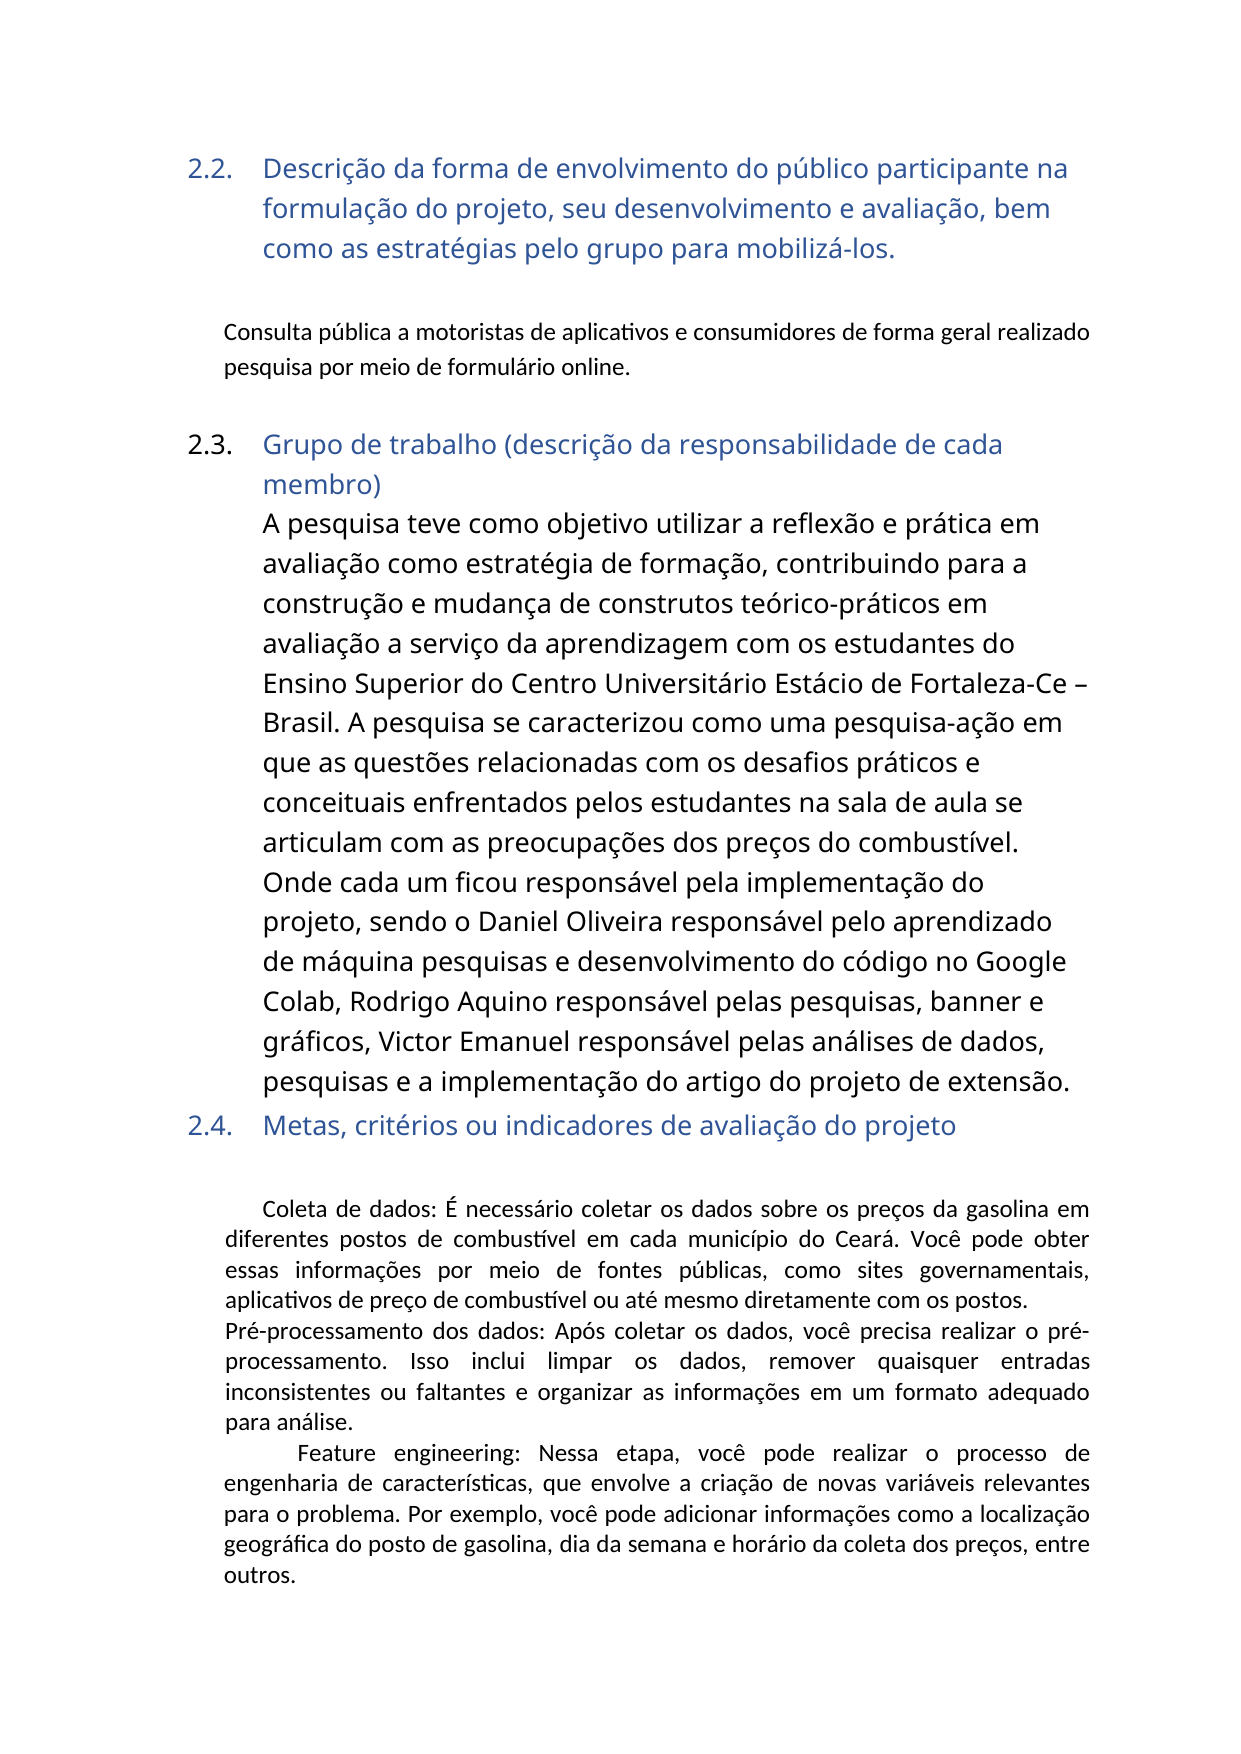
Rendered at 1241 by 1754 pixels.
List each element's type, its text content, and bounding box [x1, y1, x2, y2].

subtitle Metas, critérios ou indicadores de avaliação do projeto [187, 1106, 1090, 1143]
text Feature engineering: Nessa etapa, você pode realizar o processo de engenharia de características, que envolve a criação de novas variáveis relevantes para o problema. Por exemplo, você pode adicionar informações como a localização geográfica do posto de gasolina, dia da semana e horário da coleta dos preços, entre outros. [224, 1437, 1090, 1589]
list Pré-processamento dos dados: Após coletar os dados, você precisa realizar o pré-processamento. Isso inclui limpar os dados, remover quaisquer entradas inconsistentes ou faltantes e organizar as informações em um formato adequado para análise. [225, 1315, 1090, 1437]
subtitle Descrição da forma de envolvimento do público participante na formulação do projeto, seu desenvolvimento e avaliação, bem como as estratégias pelo grupo para mobilizá-los. [187, 150, 1090, 266]
list Coleta de dados: É necessário coletar os dados sobre os preços da gasolina em diferentes postos de combustível em cada município do Ceará. Você pode obter essas informações por meio de fontes públicas, como sites governamentais, aplicativos de preço de combustível ou até mesmo diretamente com os postos. [225, 1193, 1090, 1315]
subtitle Grupo de trabalho (descrição da responsabilidade de cada membro) A pesquisa teve como objetivo utilizar a reflexão e prática em avaliação como estratégia de formação, contribuindo para a construção e mudança de construtos teórico-práticos em avaliação a serviço da aprendizagem com os estudantes do Ensino Superior do Centro Universitário Estácio de Fortaleza-Ce – Brasil. A pesquisa se caracterizou como uma pesquisa-ação em que as questões relacionadas com os desafios práticos e conceituais enfrentados pelos estudantes na sala de aula se articulam com as preocupações dos preços do combustível. Onde cada um ficou responsável pela implementação do projeto, sendo o Daniel Oliveira responsável pelo aprendizado de máquina pesquisas e desenvolvimento do código no Google Colab, Rodrigo Aquino responsável pelas pesquisas, banner e gráficos, Victor Emanuel responsável pelas análises de dados, pesquisas e a implementação do artigo do projeto de extensão. [187, 425, 1090, 1099]
text Consulta pública a motoristas de aplicativos e consumidores de forma geral realizado pesquisa por meio de formulário online. [150, 316, 1090, 382]
